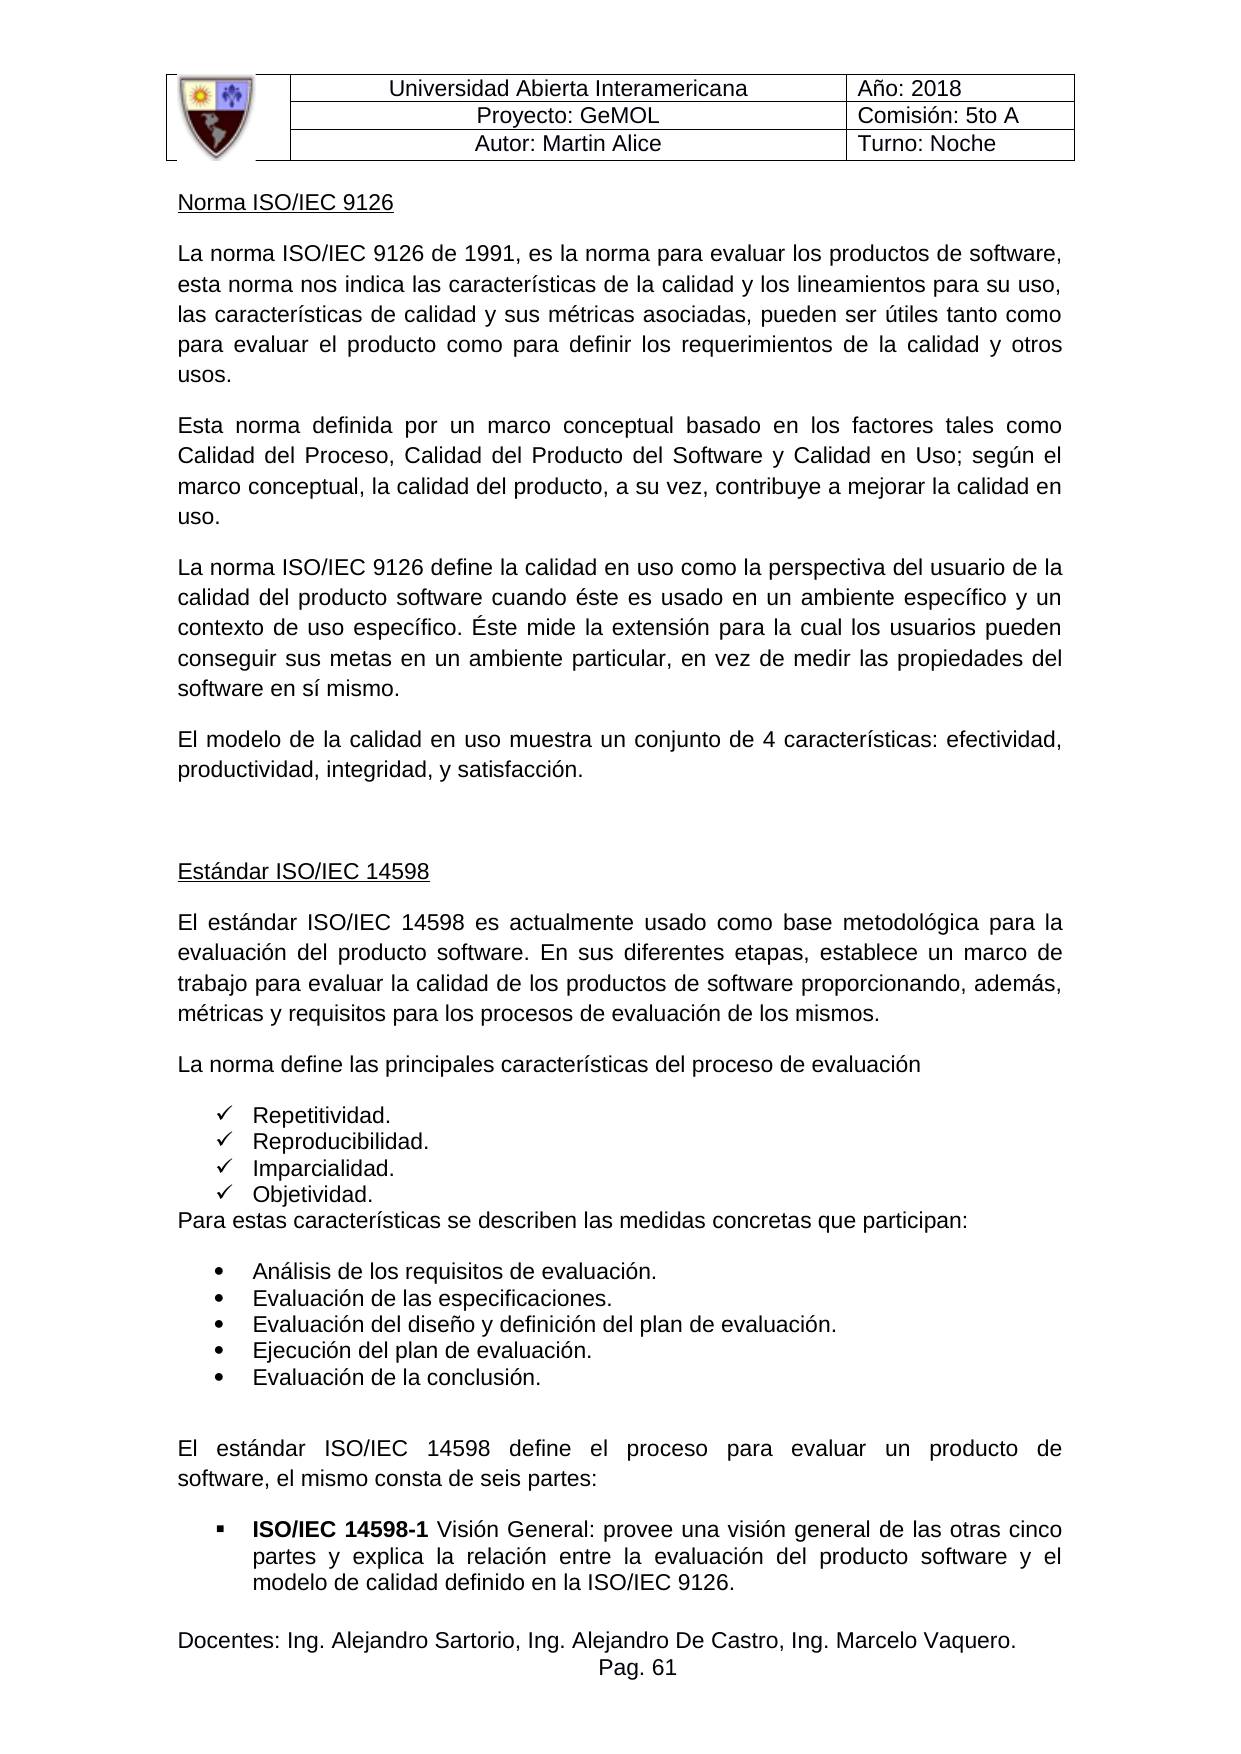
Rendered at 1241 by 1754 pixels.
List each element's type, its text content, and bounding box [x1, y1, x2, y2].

text Estándar ISO/IEC 14598 [177, 858, 1063, 884]
list Evaluación del diseño y definición del plan de evaluación. [215, 1311, 1063, 1337]
text Esta norma definida por un marco conceptual basado en los factores tales como Calidad del Proceso, Calidad del Producto del Software y Calidad en Uso; según el marco conceptual, la calidad del producto, a su vez, contribuye a mejorar la calidad en uso. [177, 412, 1063, 529]
picture [177, 74, 256, 161]
text Norma ISO/IEC 9126 [177, 189, 1063, 216]
list Evaluación de la conclusión. [215, 1364, 1063, 1390]
list Análisis de los requisitos de evaluación. [215, 1258, 1063, 1285]
list Imparcialidad. [215, 1154, 1063, 1181]
text Para estas características se describen las medidas concretas que participan: [177, 1207, 1063, 1234]
list Repetitividad. [215, 1102, 1063, 1128]
list Reproducibilidad. [215, 1128, 1063, 1154]
list Objetividad. [215, 1181, 1063, 1207]
list ISO/IEC 14598-1 Visión General: provee una visión general de las otras cinco partes y explica la relación entre la evaluación del producto software y el modelo de calidad definido en la ISO/IEC 9126. [215, 1516, 1063, 1596]
text El modelo de la calidad en uso muestra un conjunto de 4 características: efectividad, productividad, integridad, y satisfacción. [177, 726, 1063, 782]
text La norma ISO/IEC 9126 de 1991, es la norma para evaluar los productos de software, esta norma nos indica las características de la calidad y los lineamientos para su uso, las características de calidad y sus métricas asociadas, pueden ser útiles tanto como para evaluar el producto como para definir los requerimientos de la calidad y otros usos. [177, 240, 1063, 388]
text El estándar ISO/IEC 14598 es actualmente usado como base metodológica para la evaluación del producto software. En sus diferentes etapas, establece un marco de trabajo para evaluar la calidad de los productos de software proporcionando, además, métricas y requisitos para los procesos de evaluación de los mismos. [177, 909, 1063, 1026]
list Evaluación de las especificaciones. [215, 1285, 1063, 1311]
text El estándar ISO/IEC 14598 define el proceso para evaluar un producto de software, el mismo consta de seis partes: [177, 1435, 1063, 1492]
text La norma ISO/IEC 9126 define la calidad en uso como la perspectiva del usuario de la calidad del producto software cuando éste es usado en un ambiente específico y un contexto de uso específico. Éste mide la extensión para la cual los usuarios pueden conseguir sus metas en un ambiente particular, en vez de medir las propiedades del software en sí mismo. [177, 554, 1063, 701]
list Ejecución del plan de evaluación. [215, 1337, 1063, 1364]
text La norma define las principales características del proceso de evaluación [177, 1051, 1063, 1077]
